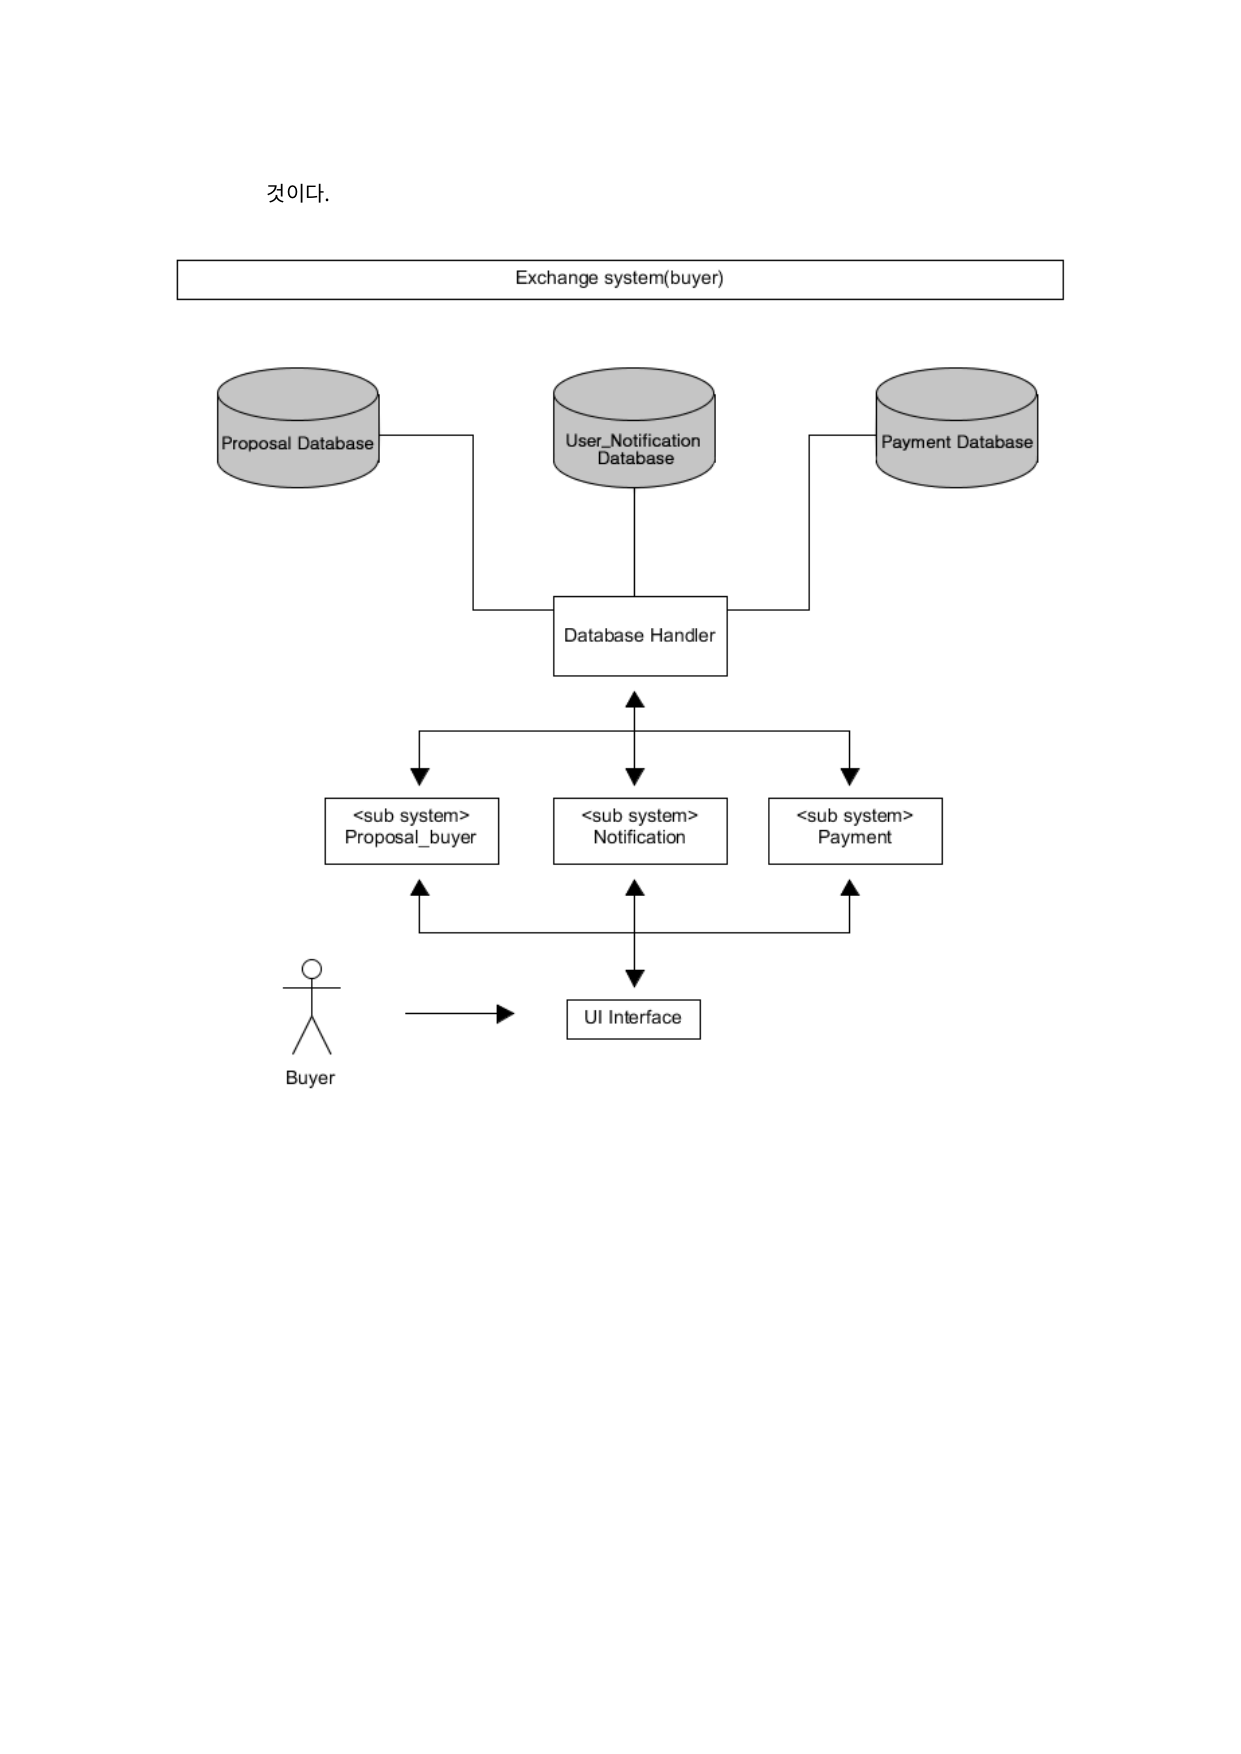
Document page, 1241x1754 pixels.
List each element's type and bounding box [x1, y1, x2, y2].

picture [150, 233, 1091, 1134]
list [267, 177, 1090, 207]
